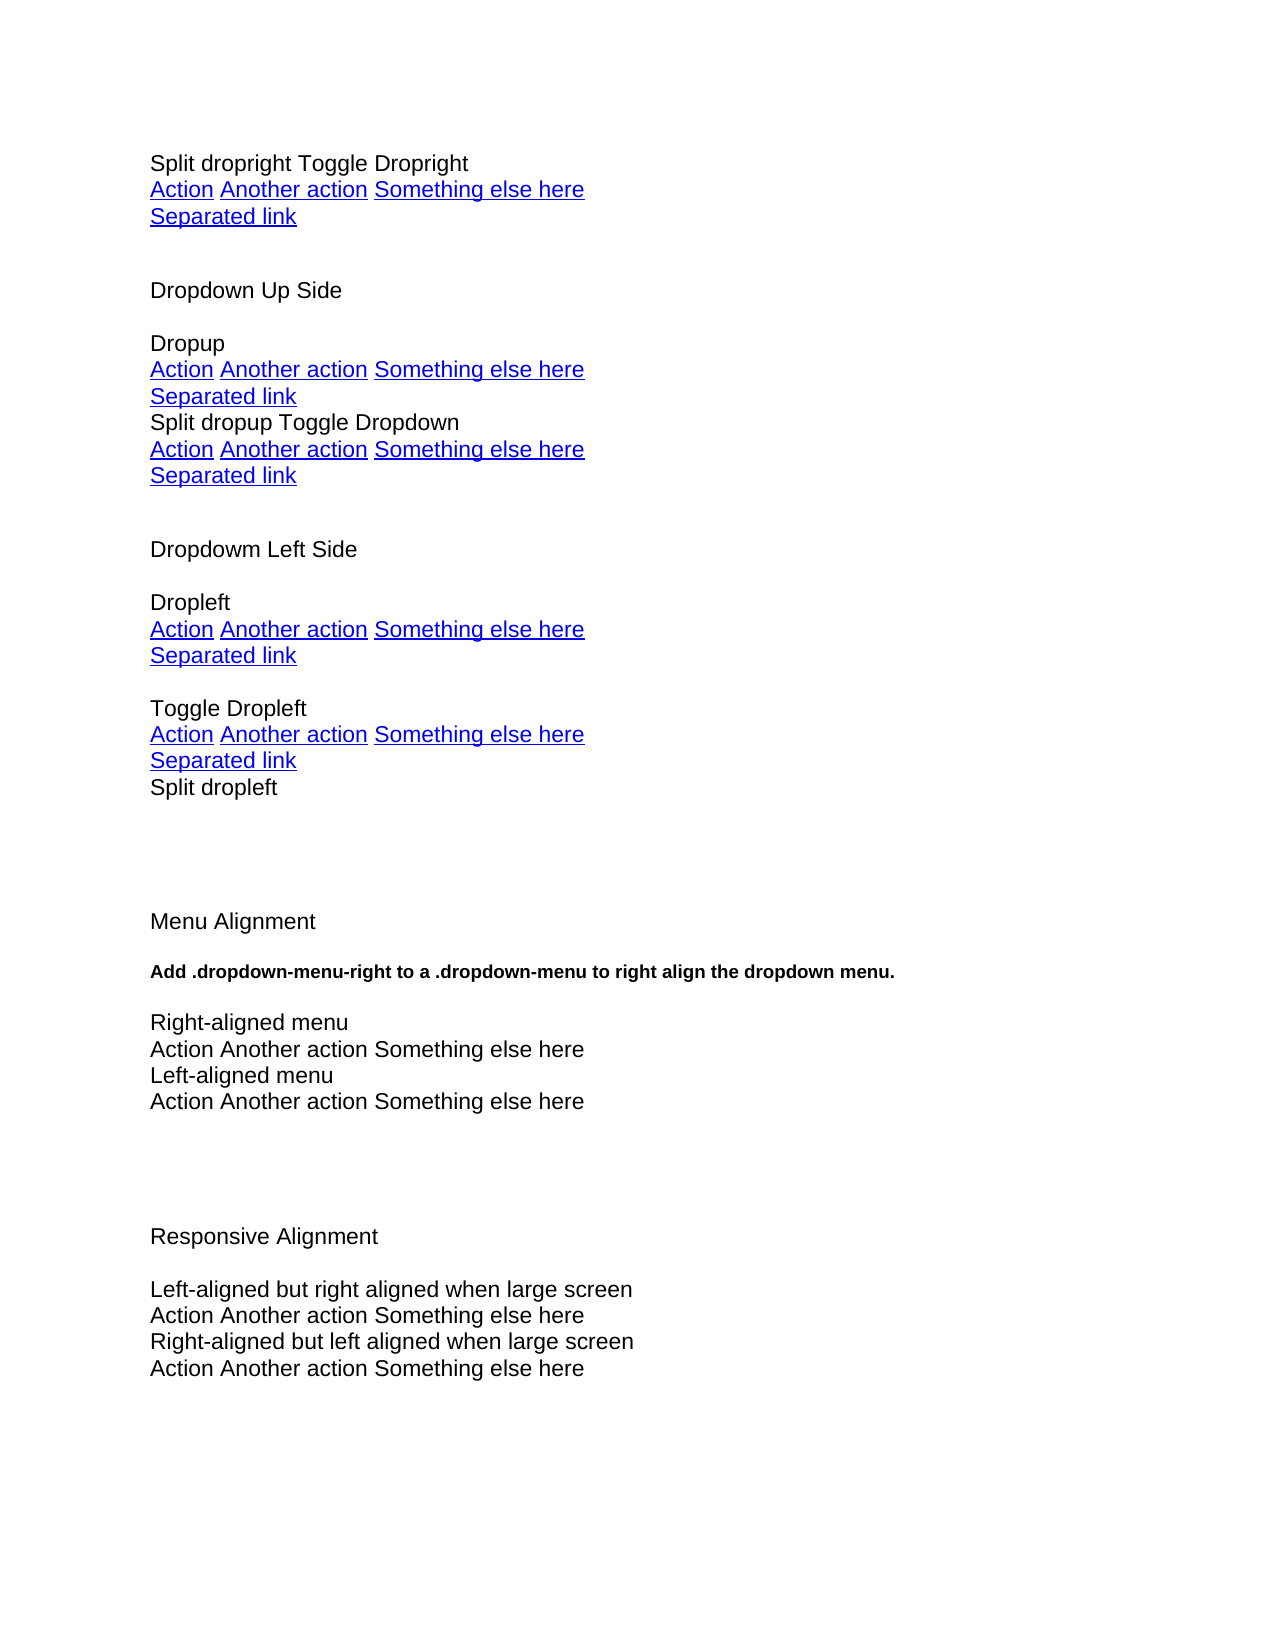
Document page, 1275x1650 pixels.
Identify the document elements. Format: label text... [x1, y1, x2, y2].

text Left-aligned but right aligned when large screen [150, 1276, 1125, 1302]
subtitle Add .dropdown-menu-right to a .dropdown-menu to right align the dropdown menu. [150, 961, 1125, 983]
text Dropdown Up Side [150, 277, 1125, 303]
text Dropleft [150, 589, 1125, 616]
text Split dropleft [150, 774, 1125, 800]
text Action Another action Something else here [150, 436, 1125, 462]
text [150, 1302, 1125, 1328]
text Separated link [150, 747, 1125, 774]
text Right-aligned but left aligned when large screen [150, 1328, 1125, 1354]
text Menu Alignment [150, 908, 1125, 934]
text Right-aligned menu [150, 1009, 1125, 1036]
text Responsive Alignment [150, 1223, 1125, 1249]
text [150, 1354, 1125, 1381]
text Split dropup Toggle Dropdown [150, 409, 1125, 436]
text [150, 176, 1125, 203]
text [150, 356, 1125, 383]
text Dropdowm Left Side [150, 536, 1125, 563]
text Left-aligned menu [150, 1062, 1125, 1088]
text Action Another action Something else here [150, 721, 1125, 747]
text Separated link [150, 383, 1125, 409]
text Action Another action Something else here [150, 616, 1125, 642]
text Action Another action Something else here [150, 1088, 1125, 1114]
text Separated link [150, 203, 1125, 229]
text Separated link [150, 462, 1125, 488]
text Dropup [150, 330, 1125, 356]
text Action Another action Something else here [150, 1036, 1125, 1062]
text Split dropright Toggle Dropright [150, 150, 1125, 176]
text Toggle Dropleft [150, 695, 1125, 721]
text Separated link [150, 642, 1125, 668]
